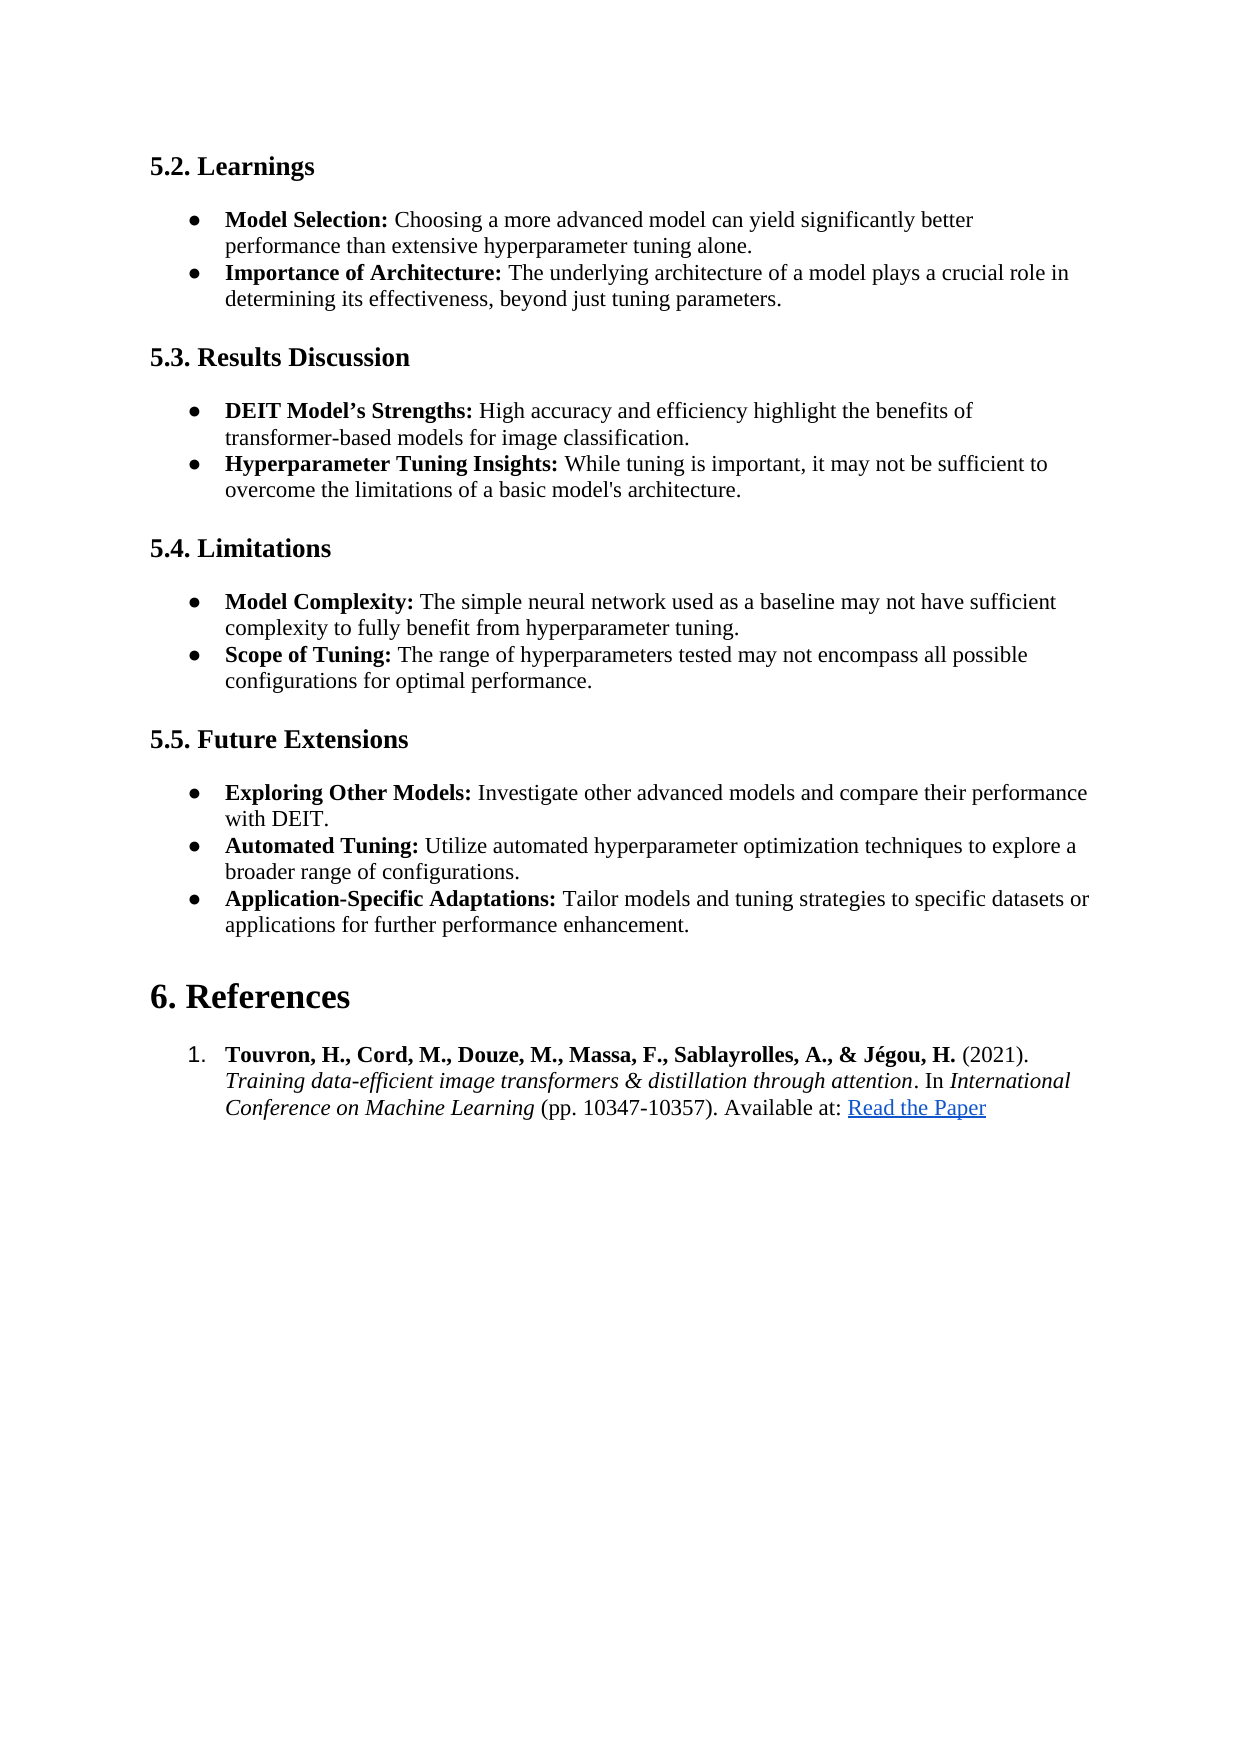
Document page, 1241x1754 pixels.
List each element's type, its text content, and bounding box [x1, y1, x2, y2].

list Application-Specific Adaptations: Tailor models and tuning strategies to specific datasets or applications for further performance enhancement. [187, 884, 1090, 937]
list Automated Tuning: Utilize automated hyperparameter optimization techniques to explore a broader range of configurations. [187, 832, 1090, 884]
list Exploring Other Models: Investigate other advanced models and compare their performance with DEIT. [187, 779, 1090, 832]
list DEIT Model’s Strengths: High accuracy and efficiency highlight the benefits of transformer-based models for image classification. [187, 397, 1090, 450]
subtitle 5.3. Results Discussion [150, 341, 1090, 372]
list Hyperparameter Tuning Insights: While tuning is important, it may not be sufficient to overcome the limitations of a basic model's architecture. [187, 450, 1090, 503]
list Model Complexity: The simple neural network used as a baseline may not have sufficient complexity to fully benefit from hyperparameter tuning. [187, 588, 1090, 641]
subtitle 5.5. Future Extensions [150, 723, 1090, 754]
subtitle 5.2. Learnings [150, 150, 1090, 181]
list Model Selection: Choosing a more advanced model can yield significantly better performance than extensive hyperparameter tuning alone. [187, 206, 1090, 259]
list Touvron, H., Cord, M., Douze, M., Massa, F., Sablayrolles, A., & Jégou, H. (2021). Training data-efficient image transformers & distillation through attention. In International Conference on Machine Learning (pp. 10347-10357). Available at: Read the Paper [187, 1041, 1090, 1120]
subtitle 6. References [150, 975, 1090, 1016]
list Scope of Tuning: The range of hyperparameters tested may not encompass all possible configurations for optimal performance. [187, 641, 1090, 694]
list Importance of Architecture: The underlying architecture of a model plays a crucial role in determining its effectiveness, beyond just tuning parameters. [187, 259, 1090, 312]
subtitle 5.4. Limitations [150, 532, 1090, 563]
